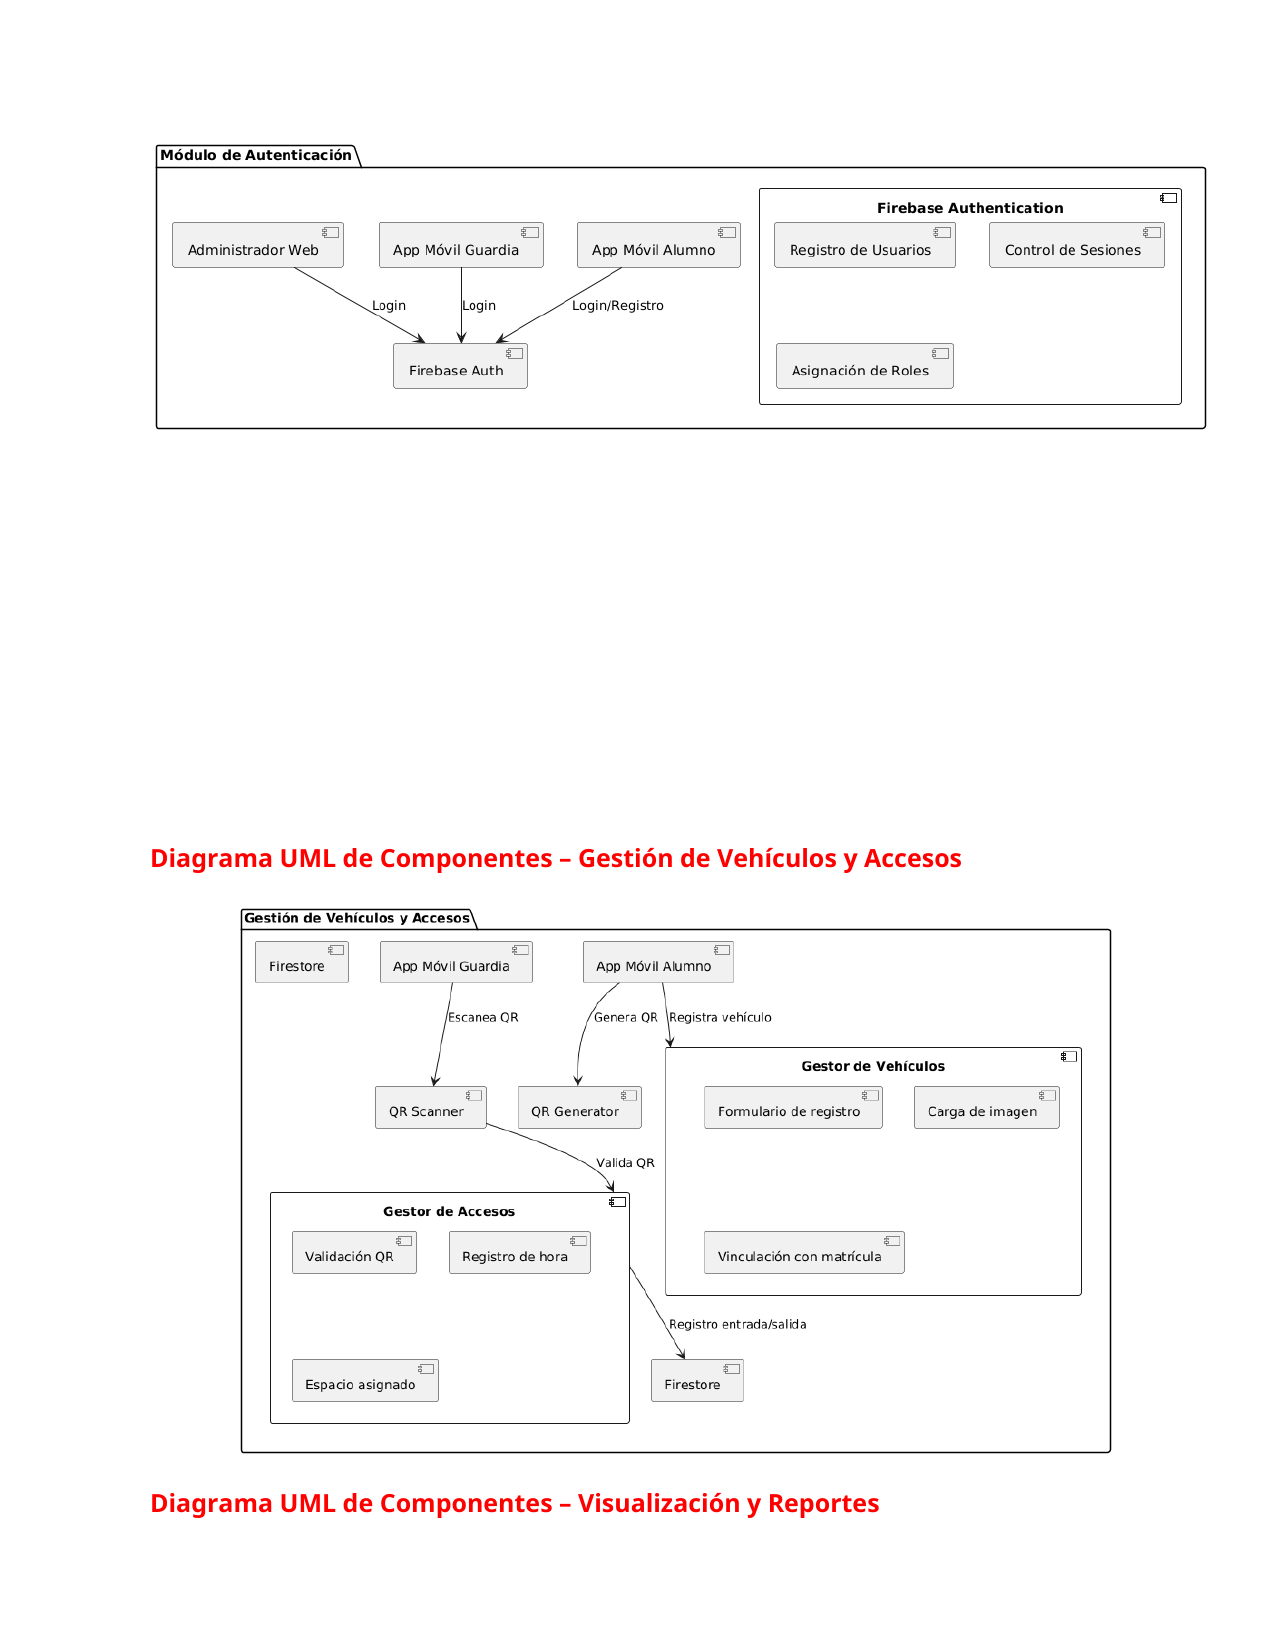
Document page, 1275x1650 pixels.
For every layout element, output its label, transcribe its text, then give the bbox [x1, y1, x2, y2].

picture [236, 903, 1114, 1457]
text Diagrama UML de Componentes – Gestión de Vehículos y Accesos [150, 841, 1200, 875]
text Diagrama UML de Componentes – Visualización y Reportes [150, 1485, 1200, 1519]
picture [150, 139, 1210, 433]
